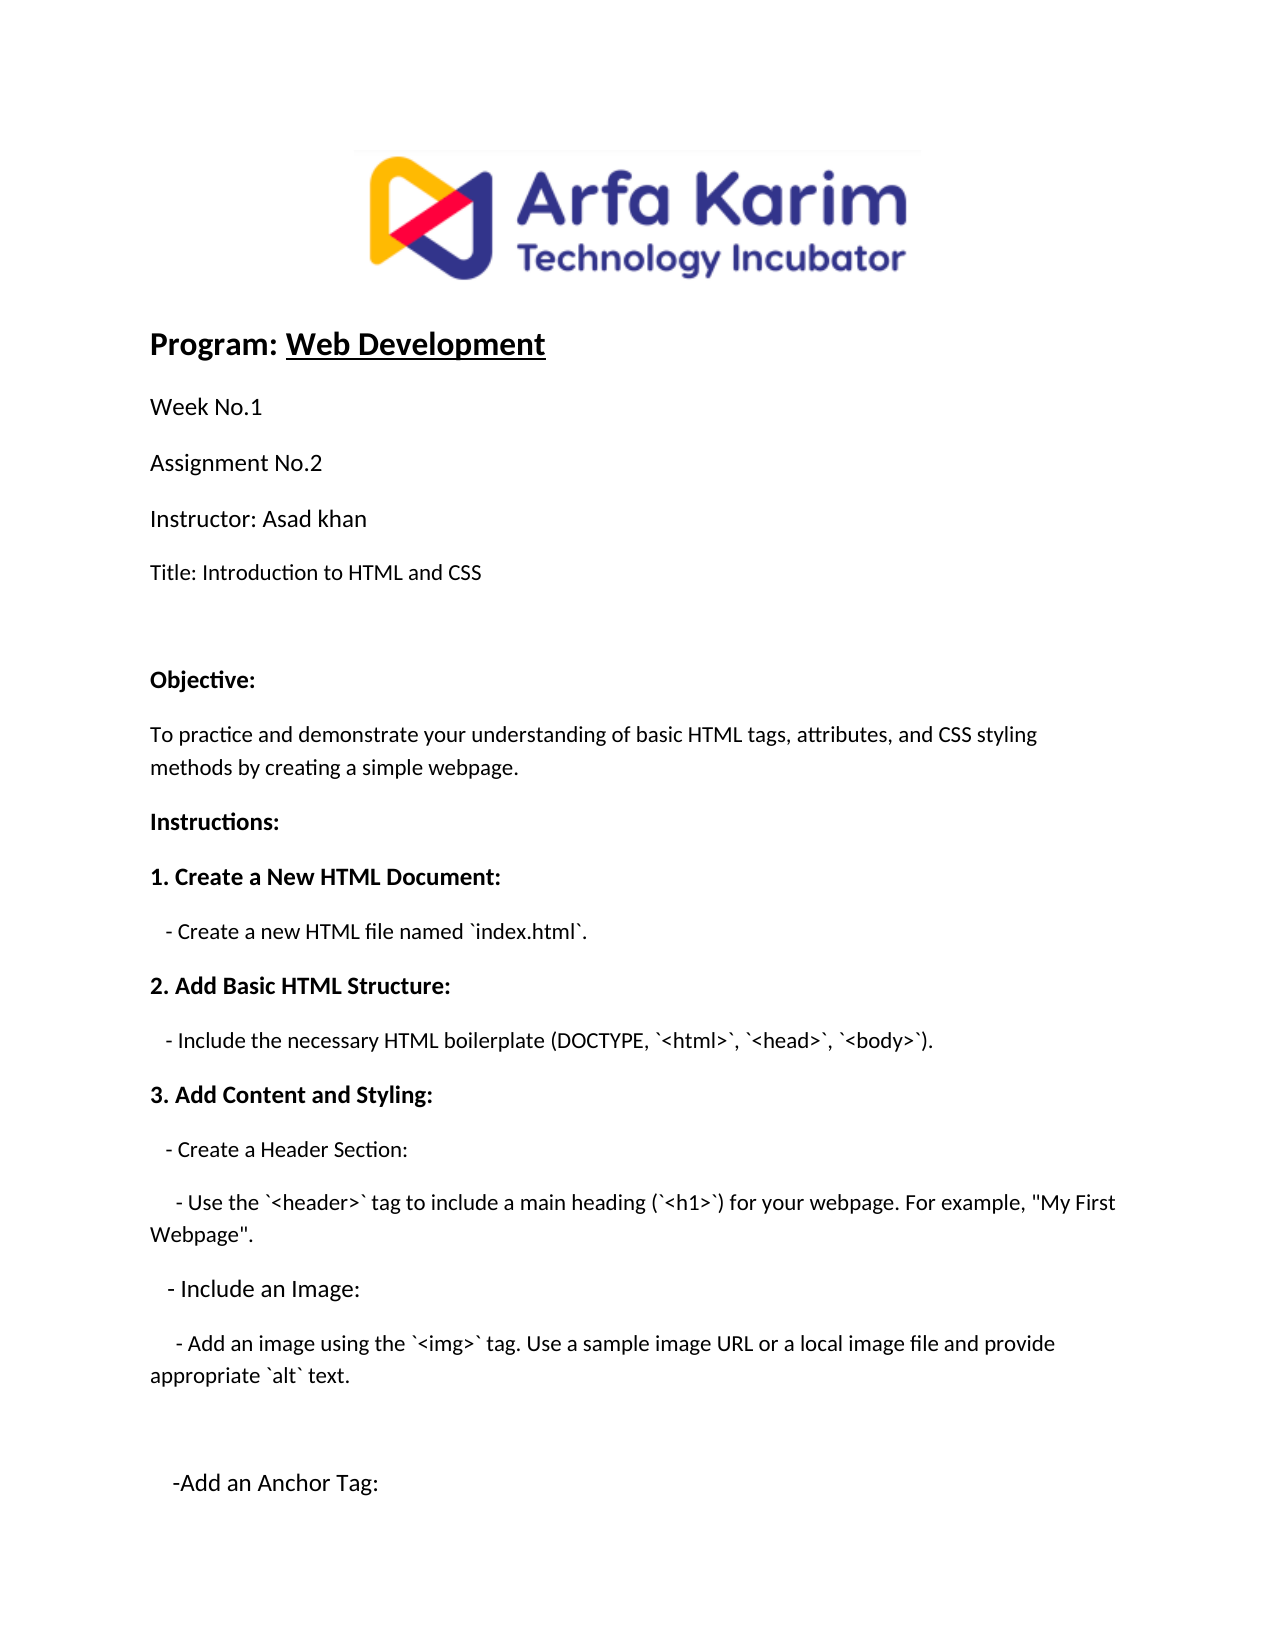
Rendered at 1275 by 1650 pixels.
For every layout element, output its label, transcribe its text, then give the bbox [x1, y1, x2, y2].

text To practice and demonstrate your understanding of basic HTML tags, attributes, and CSS styling methods by creating a simple webpage. [150, 720, 1125, 781]
text Title: Introduction to HTML and CSS [150, 558, 1125, 587]
text 3. Add Content and Styling: [150, 1079, 1125, 1110]
text 2. Add Basic HTML Structure: [150, 970, 1125, 1001]
text - Include an Image: [150, 1273, 1125, 1304]
text 1. Create a New HTML Document: [150, 861, 1125, 892]
text - Create a new HTML file named `index.html`. [150, 917, 1125, 945]
text - Include the necessary HTML boilerplate (DOCTYPE, `<html>`, `<head>`, `<body>`). [150, 1026, 1125, 1054]
text Objective: [150, 664, 1125, 695]
text - Add an image using the `<img>` tag. Use a sample image URL or a local image file and provide appropriate `alt` text. [150, 1329, 1125, 1389]
text Week No.1 [150, 391, 1125, 422]
text -Add an Anchor Tag: [150, 1467, 1125, 1498]
text Instructor: Asad khan [150, 503, 1125, 533]
picture [353, 150, 922, 299]
text Instructions: [150, 806, 1125, 836]
text - Create a Header Section: [150, 1135, 1125, 1163]
text Program: Web Development [150, 323, 1125, 364]
text - Use the `<header>` tag to include a main heading (`<h1>`) for your webpage. For example, "My First Webpage". [150, 1188, 1125, 1248]
text Assignment No.2 [150, 447, 1125, 477]
